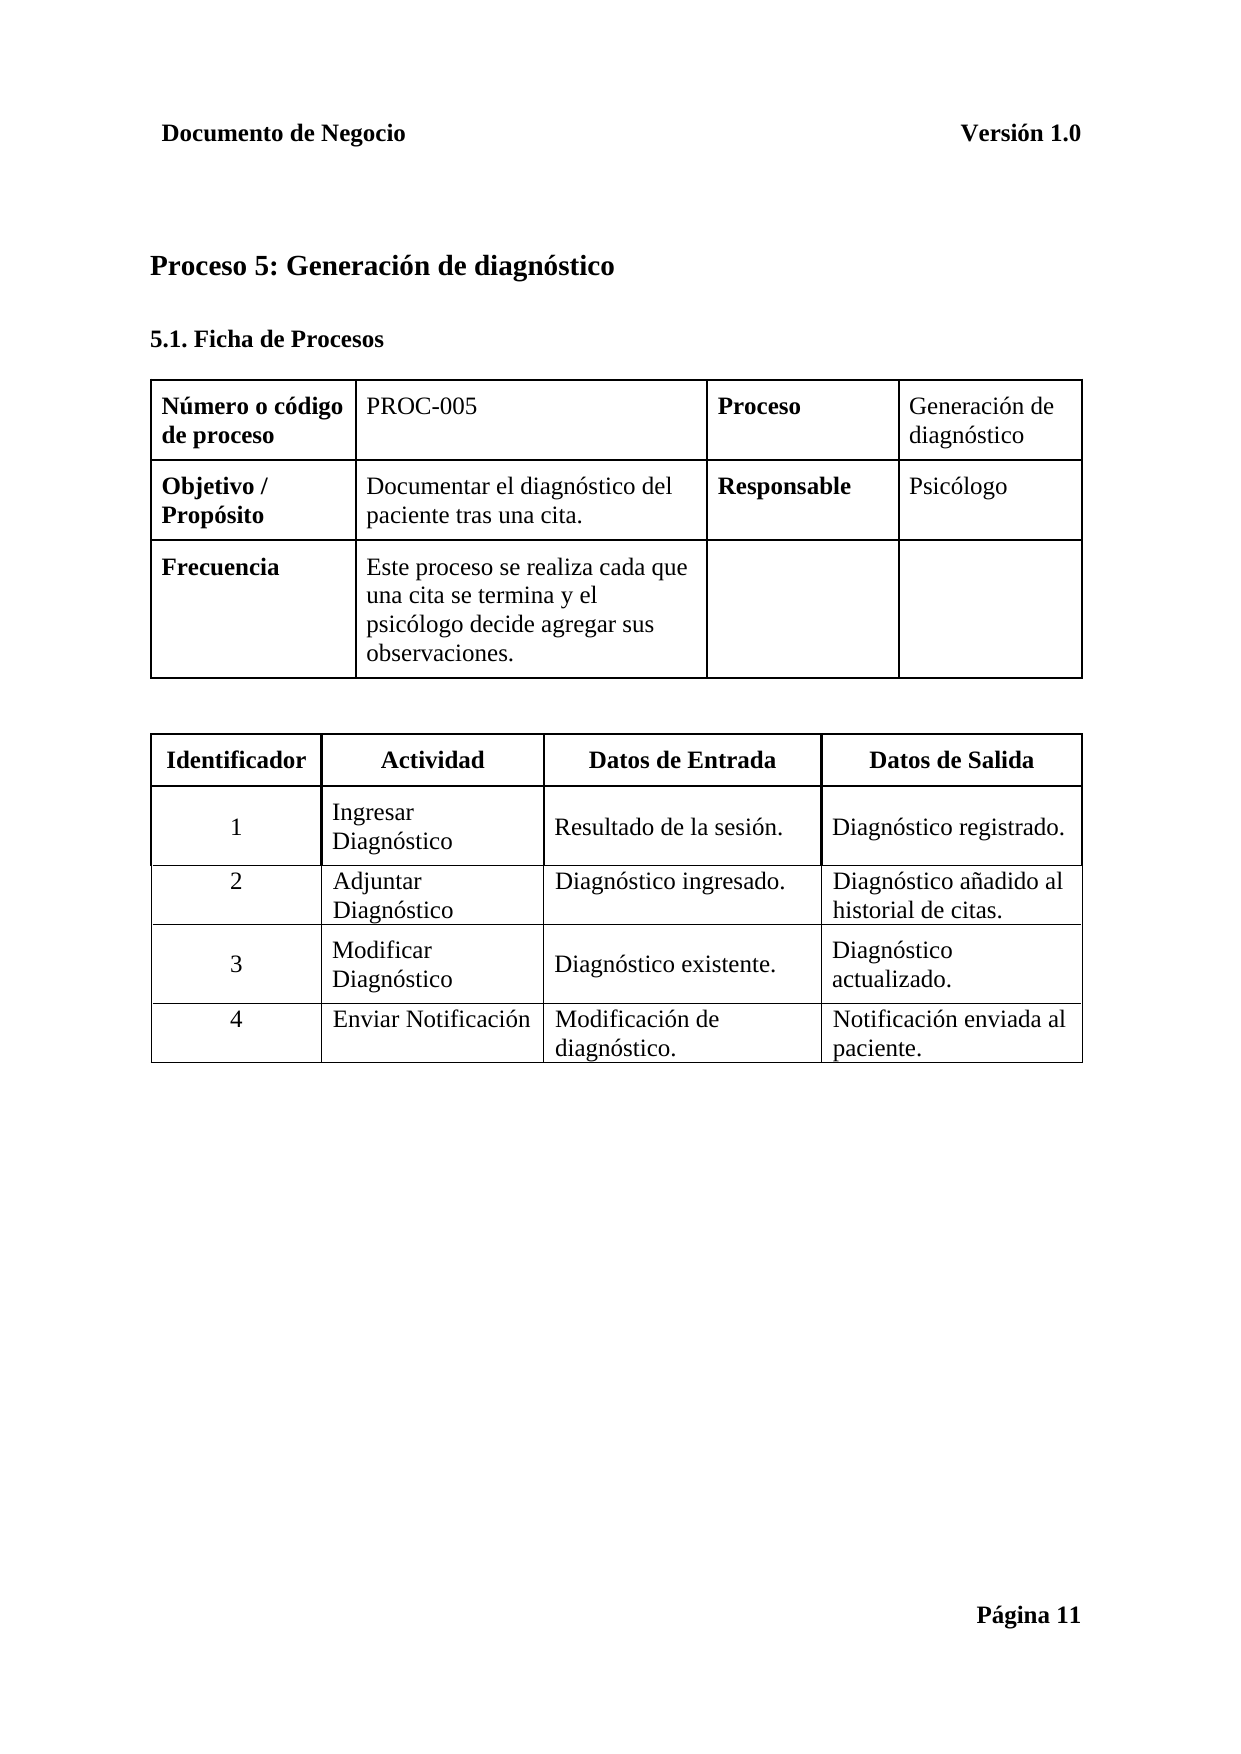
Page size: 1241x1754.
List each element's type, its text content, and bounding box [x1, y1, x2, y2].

table_header Identificador [152, 735, 320, 785]
table_header Número o código de proceso [152, 381, 355, 459]
table_cell Documentar el diagnóstico del paciente tras una cita. [357, 461, 706, 539]
table_cell Responsable [708, 461, 898, 539]
table_header PROC-005 [357, 381, 706, 459]
subtitle Proceso 5: Generación de diagnóstico [150, 248, 1090, 282]
table_cell [900, 541, 1081, 677]
table_cell Ingresar Diagnóstico [323, 787, 543, 865]
table_cell Objetivo / Propósito [152, 461, 355, 539]
table_cell Diagnóstico actualizado. [822, 924, 1082, 1003]
table_cell Diagnóstico registrado. [823, 787, 1081, 865]
table_cell 1 [152, 787, 320, 865]
table_cell 4 [152, 1004, 321, 1062]
table_header Datos de Salida [823, 735, 1081, 785]
table_header Actividad [323, 735, 543, 785]
table_cell Enviar Notificación [322, 1004, 543, 1062]
table_cell Resultado de la sesión. [545, 787, 820, 865]
table_cell 3 [152, 925, 321, 1003]
table_cell 2 [152, 866, 321, 924]
table_cell Diagnóstico existente. [544, 925, 821, 1003]
table_cell Adjuntar Diagnóstico [322, 866, 543, 924]
table_cell Psicólogo [900, 461, 1081, 539]
table_header Generación de diagnóstico [900, 381, 1081, 459]
table_cell Modificar Diagnóstico [322, 925, 543, 1003]
table_cell Notificación enviada al paciente. [822, 1003, 1082, 1062]
table_header Datos de Entrada [545, 735, 820, 785]
subtitle 5.1. Ficha de Procesos [150, 324, 1090, 353]
table_cell Modificación de diagnóstico. [544, 1004, 821, 1062]
table_cell [708, 541, 898, 677]
table_cell Diagnóstico añadido al historial de citas. [822, 866, 1082, 924]
table_cell Diagnóstico ingresado. [544, 866, 821, 924]
table_cell Este proceso se realiza cada que una cita se termina y el psicólogo decide agregar sus observaciones. [357, 541, 706, 677]
table_header Proceso [708, 381, 898, 459]
table_cell Frecuencia [152, 541, 355, 677]
